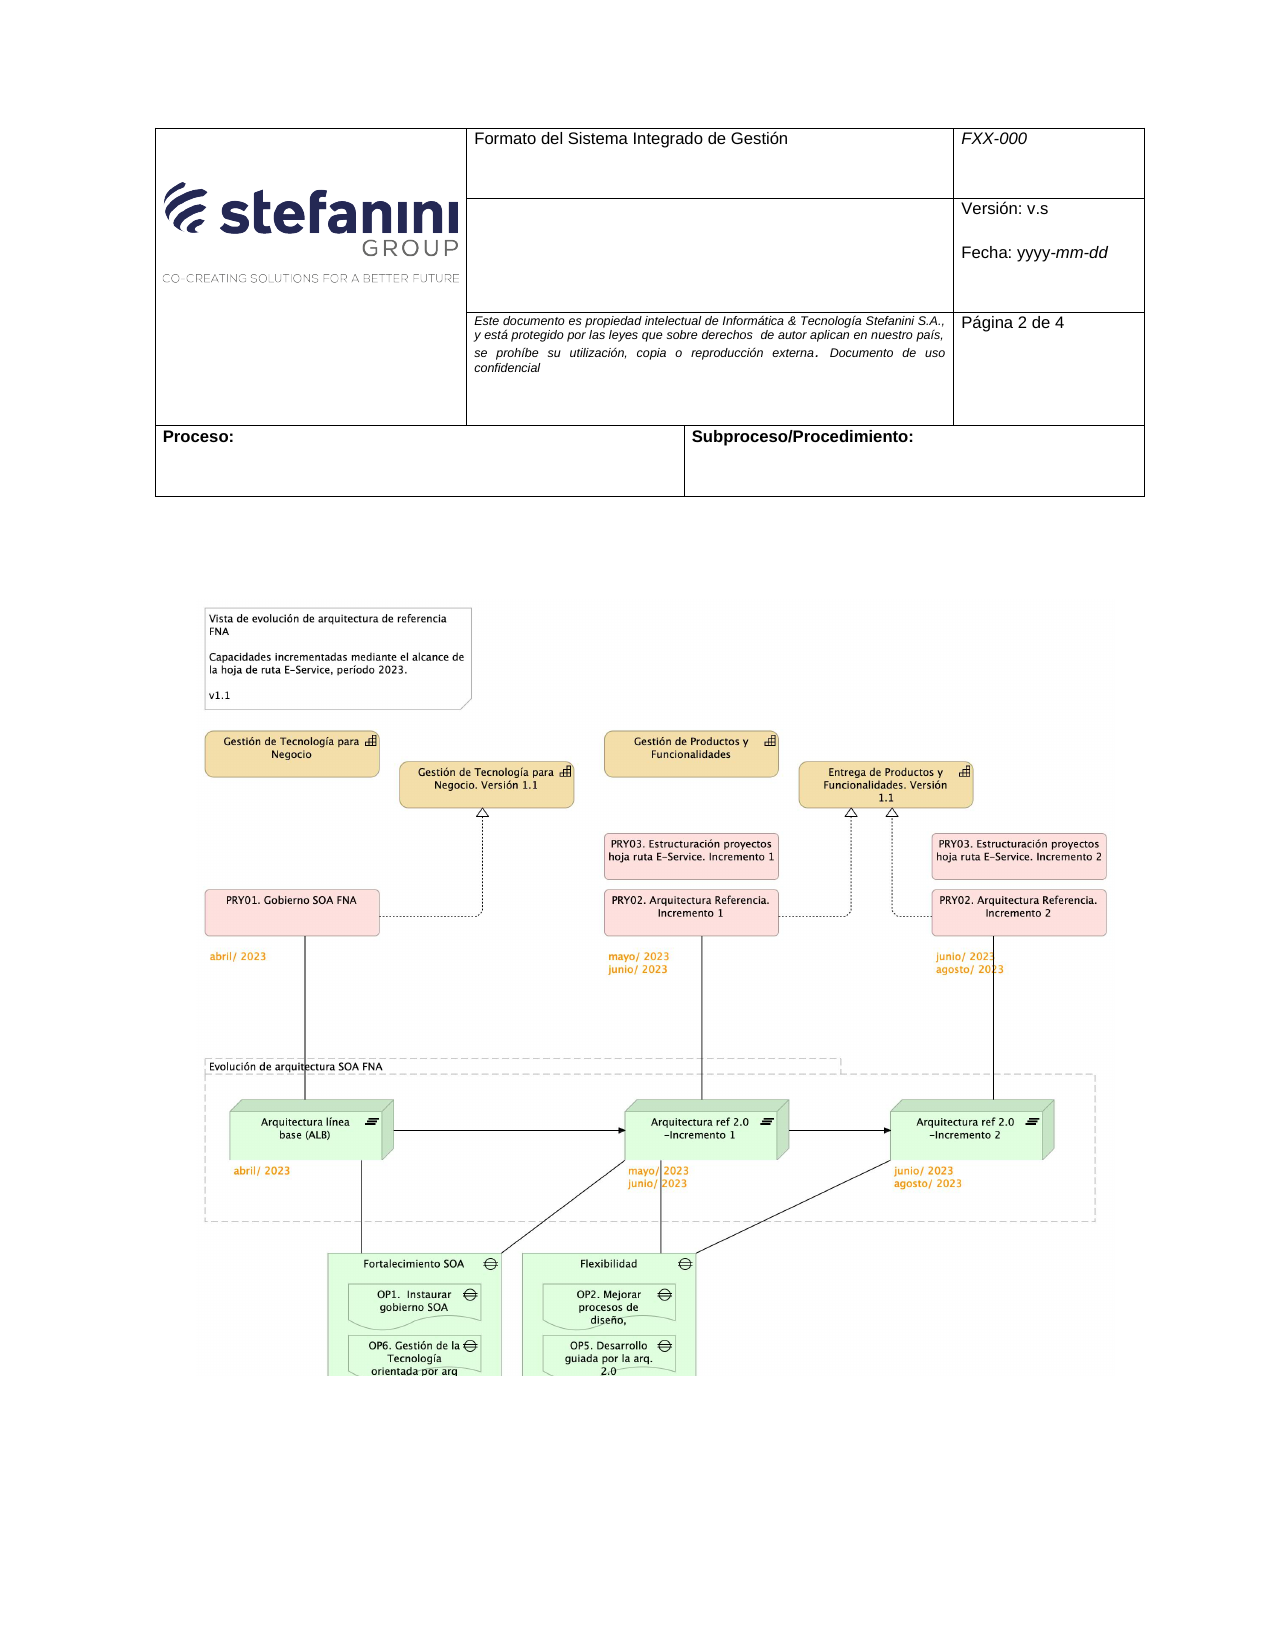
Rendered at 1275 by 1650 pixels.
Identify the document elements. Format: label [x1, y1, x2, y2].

picture [162, 182, 460, 286]
picture [196, 599, 1115, 1376]
